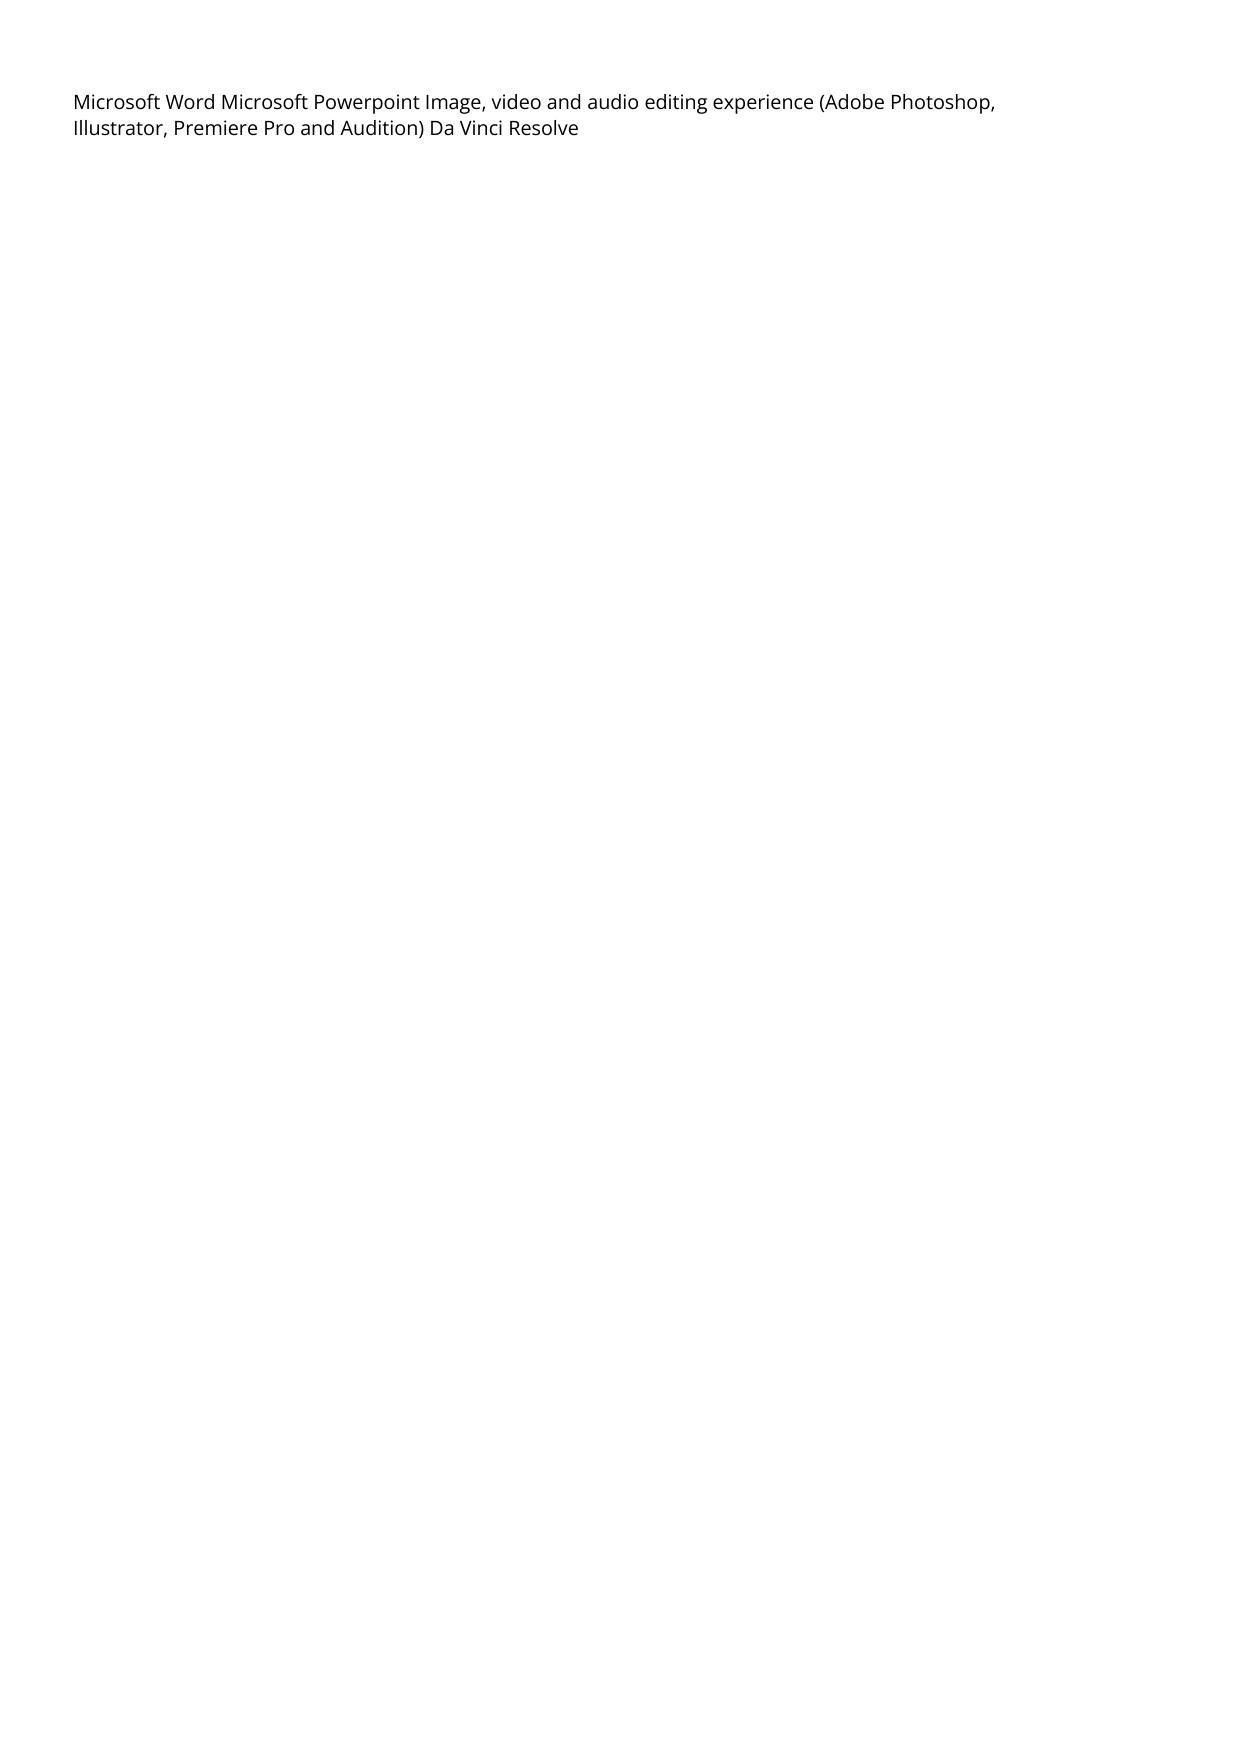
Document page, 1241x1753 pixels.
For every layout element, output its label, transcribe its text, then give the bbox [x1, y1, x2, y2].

text Microsoft Word Microsoft Powerpoint Image, video and audio editing experience (Adobe Photoshop, Illustrator, Premiere Pro and Audition) Da Vinci Resolve [73, 88, 1091, 142]
